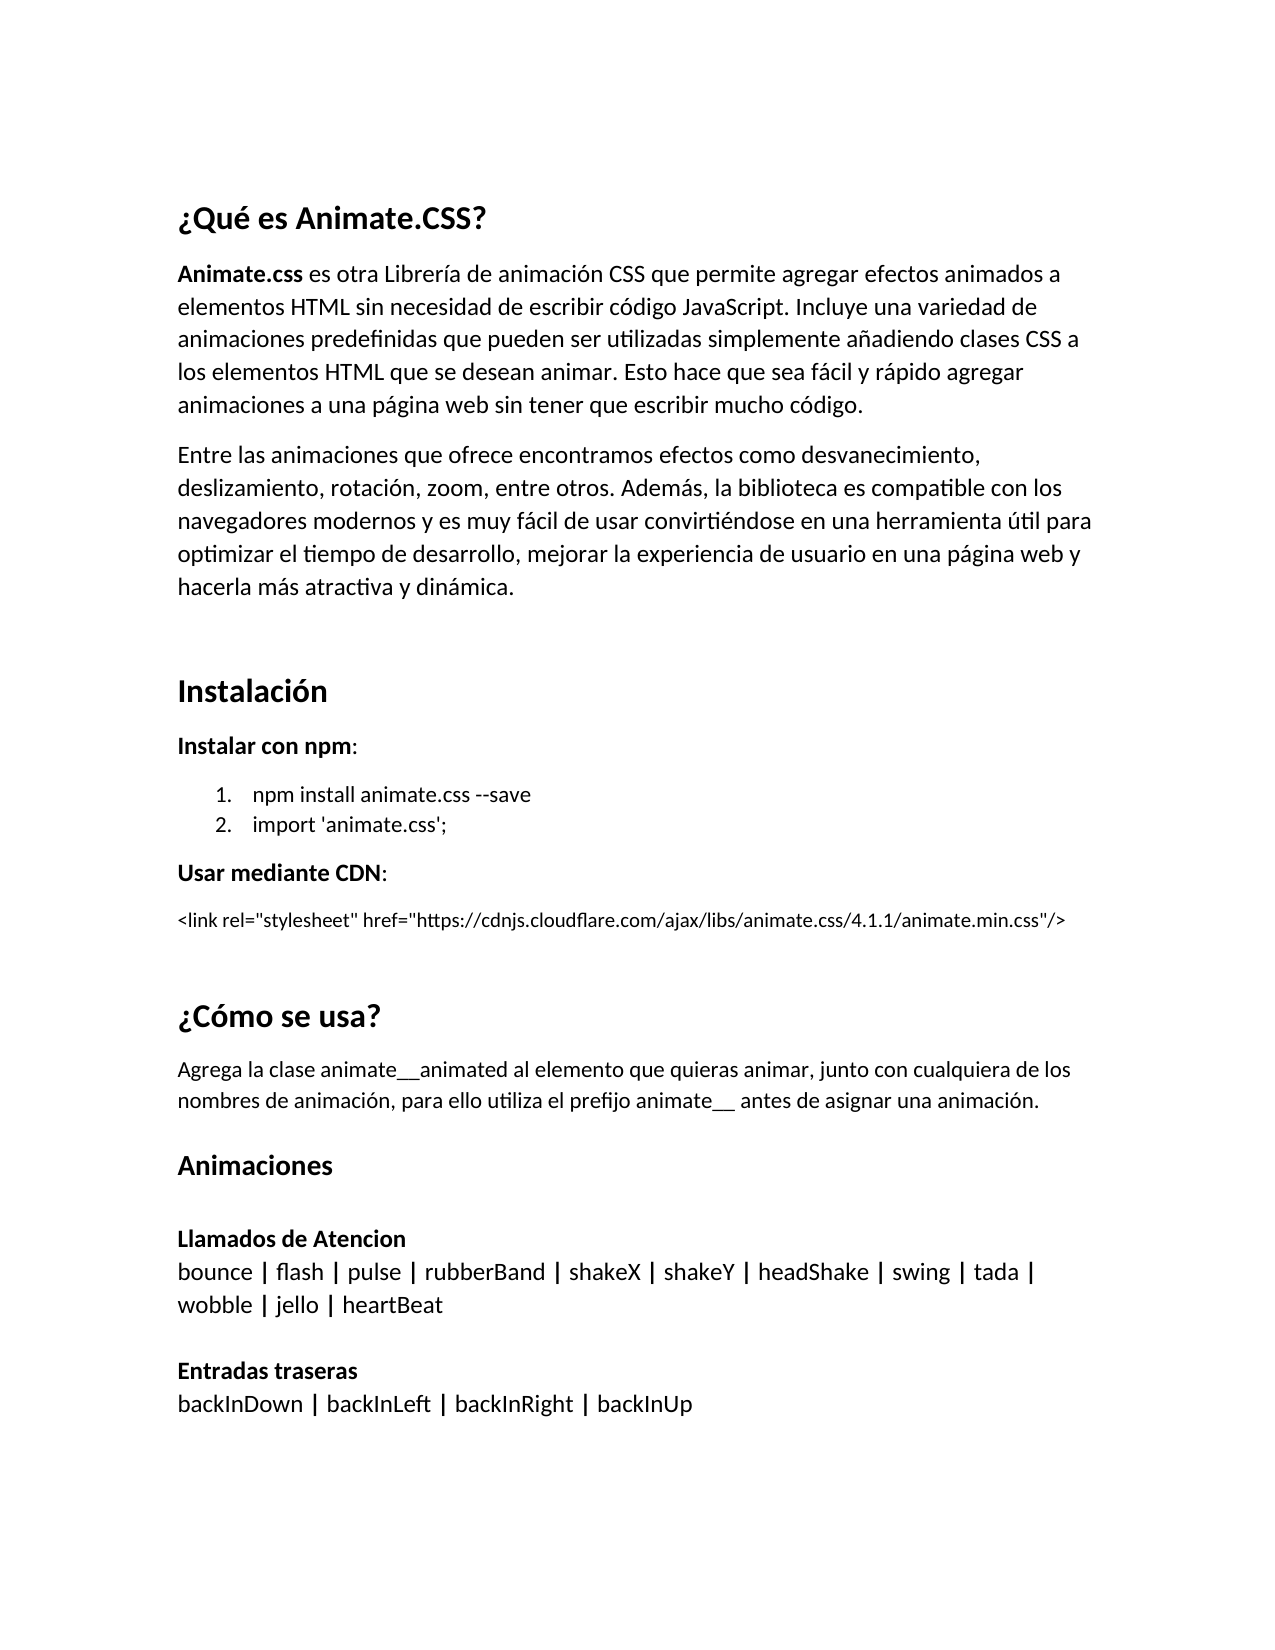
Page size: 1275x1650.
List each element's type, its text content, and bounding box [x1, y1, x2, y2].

list import 'animate.css'; [215, 810, 1098, 838]
text Instalar con npm: [177, 731, 1098, 761]
text Entre las animaciones que ofrece encontramos efectos como desvanecimiento, deslizamiento, rotación, zoom, entre otros. Además, la biblioteca es compatible con los navegadores modernos y es muy fácil de usar convirtiéndose en una herramienta útil para optimizar el tiempo de desarrollo, mejorar la experiencia de usuario en una página web y hacerla más atractiva y dinámica. [177, 439, 1098, 601]
text ¿Qué es Animate.CSS? [177, 197, 1098, 238]
list npm install animate.css --save [215, 780, 1098, 808]
text Usar mediante CDN: [177, 857, 1098, 888]
text <link rel="stylesheet" href="https://cdnjs.cloudflare.com/ajax/libs/animate.css/4.1.1/animate.min.css"/> [177, 907, 1098, 932]
text Agrega la clase animate__animated al elemento que quieras animar, junto con cualquiera de los nombres de animación, para ello utiliza el prefijo animate__ antes de asignar una animación. Animaciones Llamados de Atencion bounce | flash | pulse | rubberBand | shakeX | shakeY | headShake | swing | tada | wobble | jello | heartBeat Entradas traseras backInDown | backInLeft | backInRight | backInUp [177, 1056, 1098, 1448]
text Animate.css es otra Librería de animación CSS que permite agregar efectos animados a elementos HTML sin necesidad de escribir código JavaScript. Incluye una variedad de animaciones predefinidas que pueden ser utilizadas simplemente añadiendo clases CSS a los elementos HTML que se desean animar. Esto hace que sea fácil y rápido agregar animaciones a una página web sin tener que escribir mucho código. [177, 258, 1098, 420]
list Instalación [177, 670, 1098, 711]
text ¿Cómo se usa? [177, 995, 1098, 1036]
